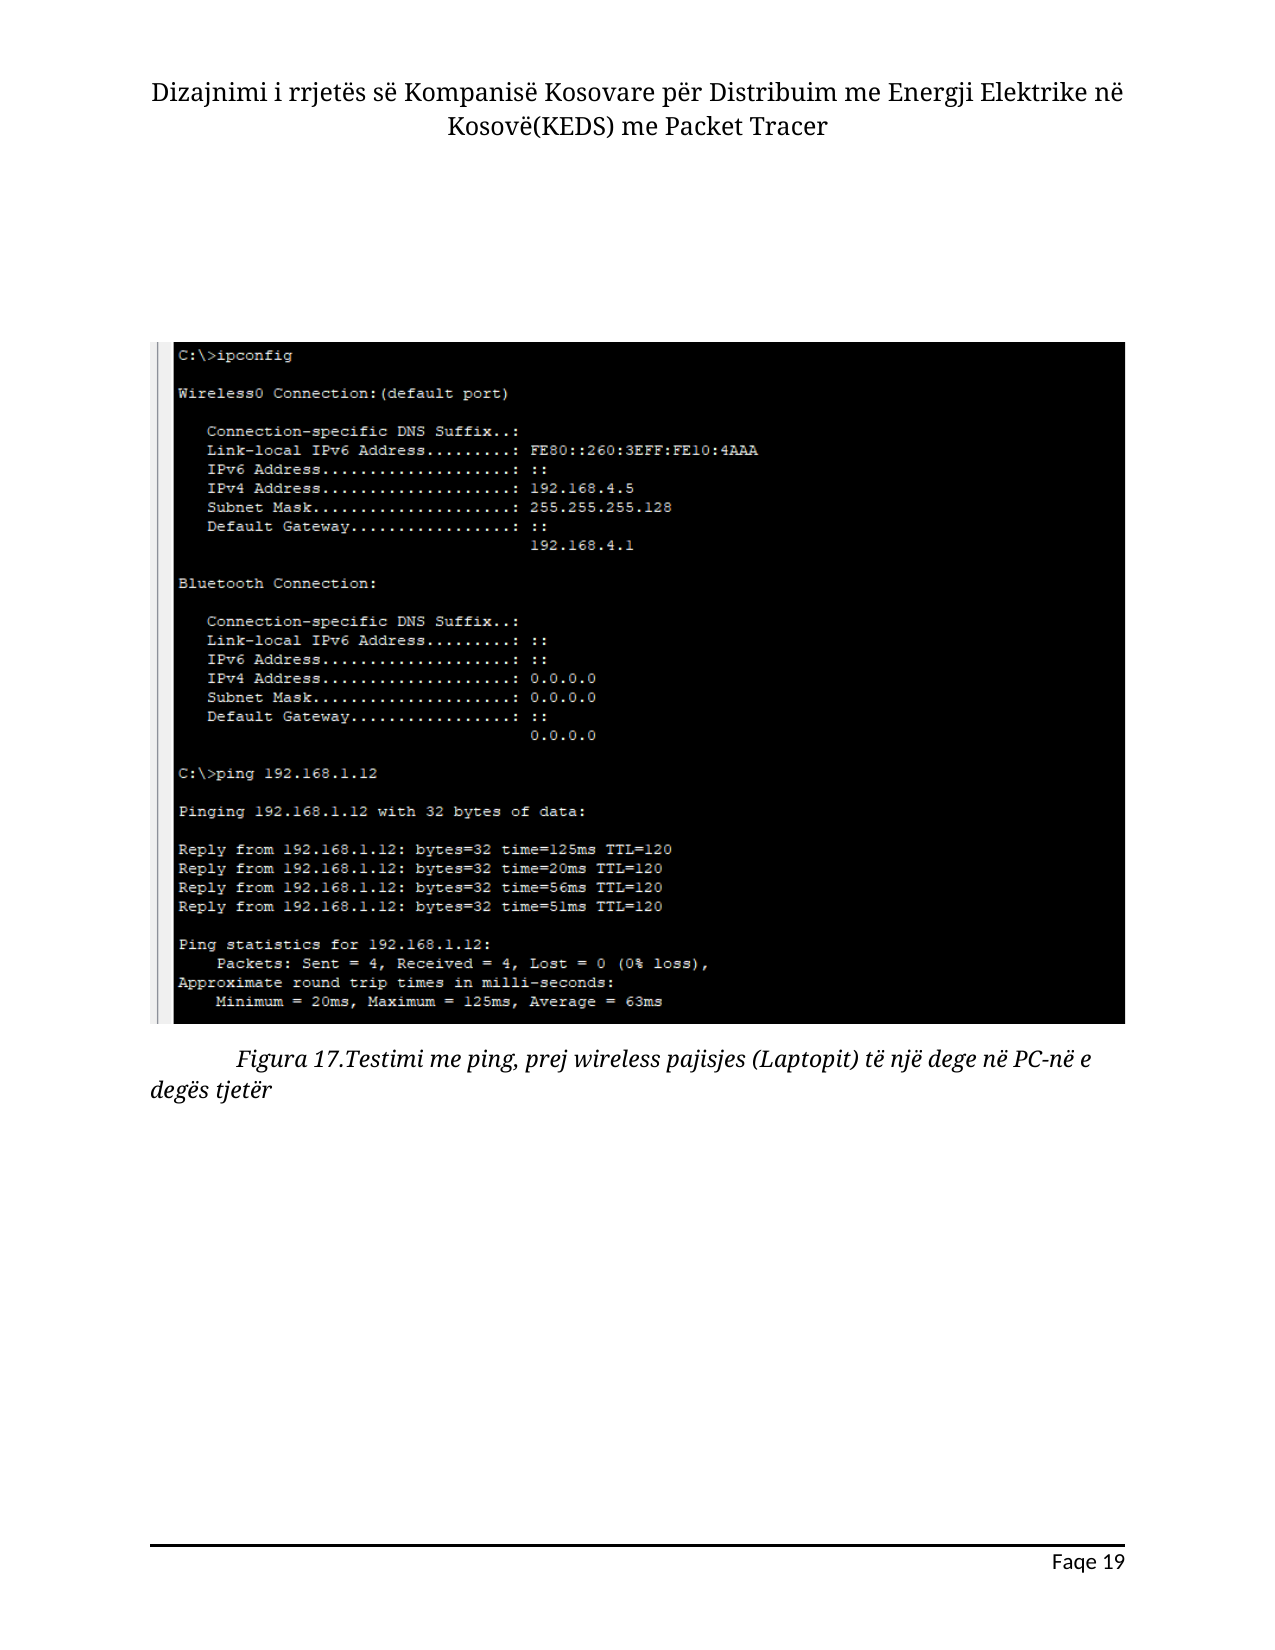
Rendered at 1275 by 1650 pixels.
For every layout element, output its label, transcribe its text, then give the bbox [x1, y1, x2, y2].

text Figura 17.Testimi me ping, prej wireless pajisjes (Laptopit) të një dege në PC-në e degës tjetër [150, 1043, 1125, 1105]
picture [150, 342, 1125, 1024]
